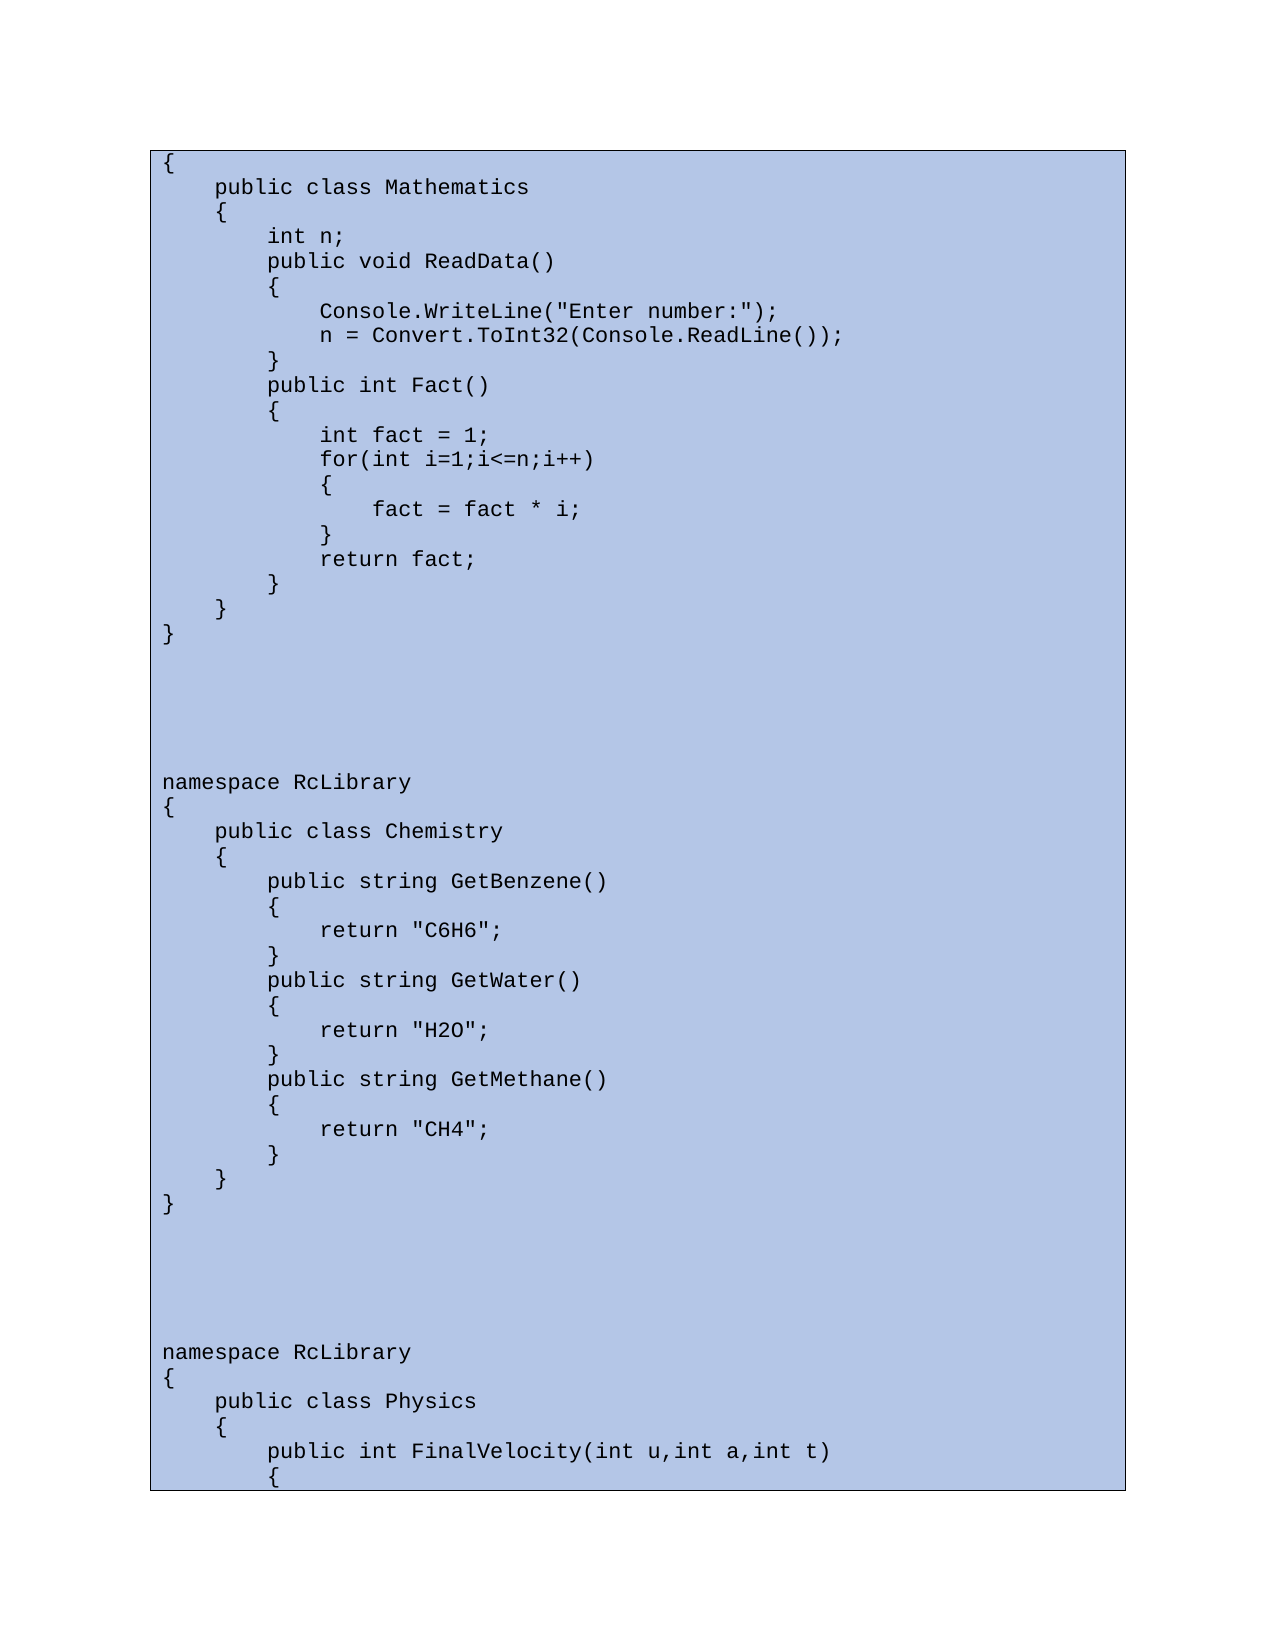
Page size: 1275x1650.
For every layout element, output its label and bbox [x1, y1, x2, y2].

table_cell [151, 151, 1125, 1490]
